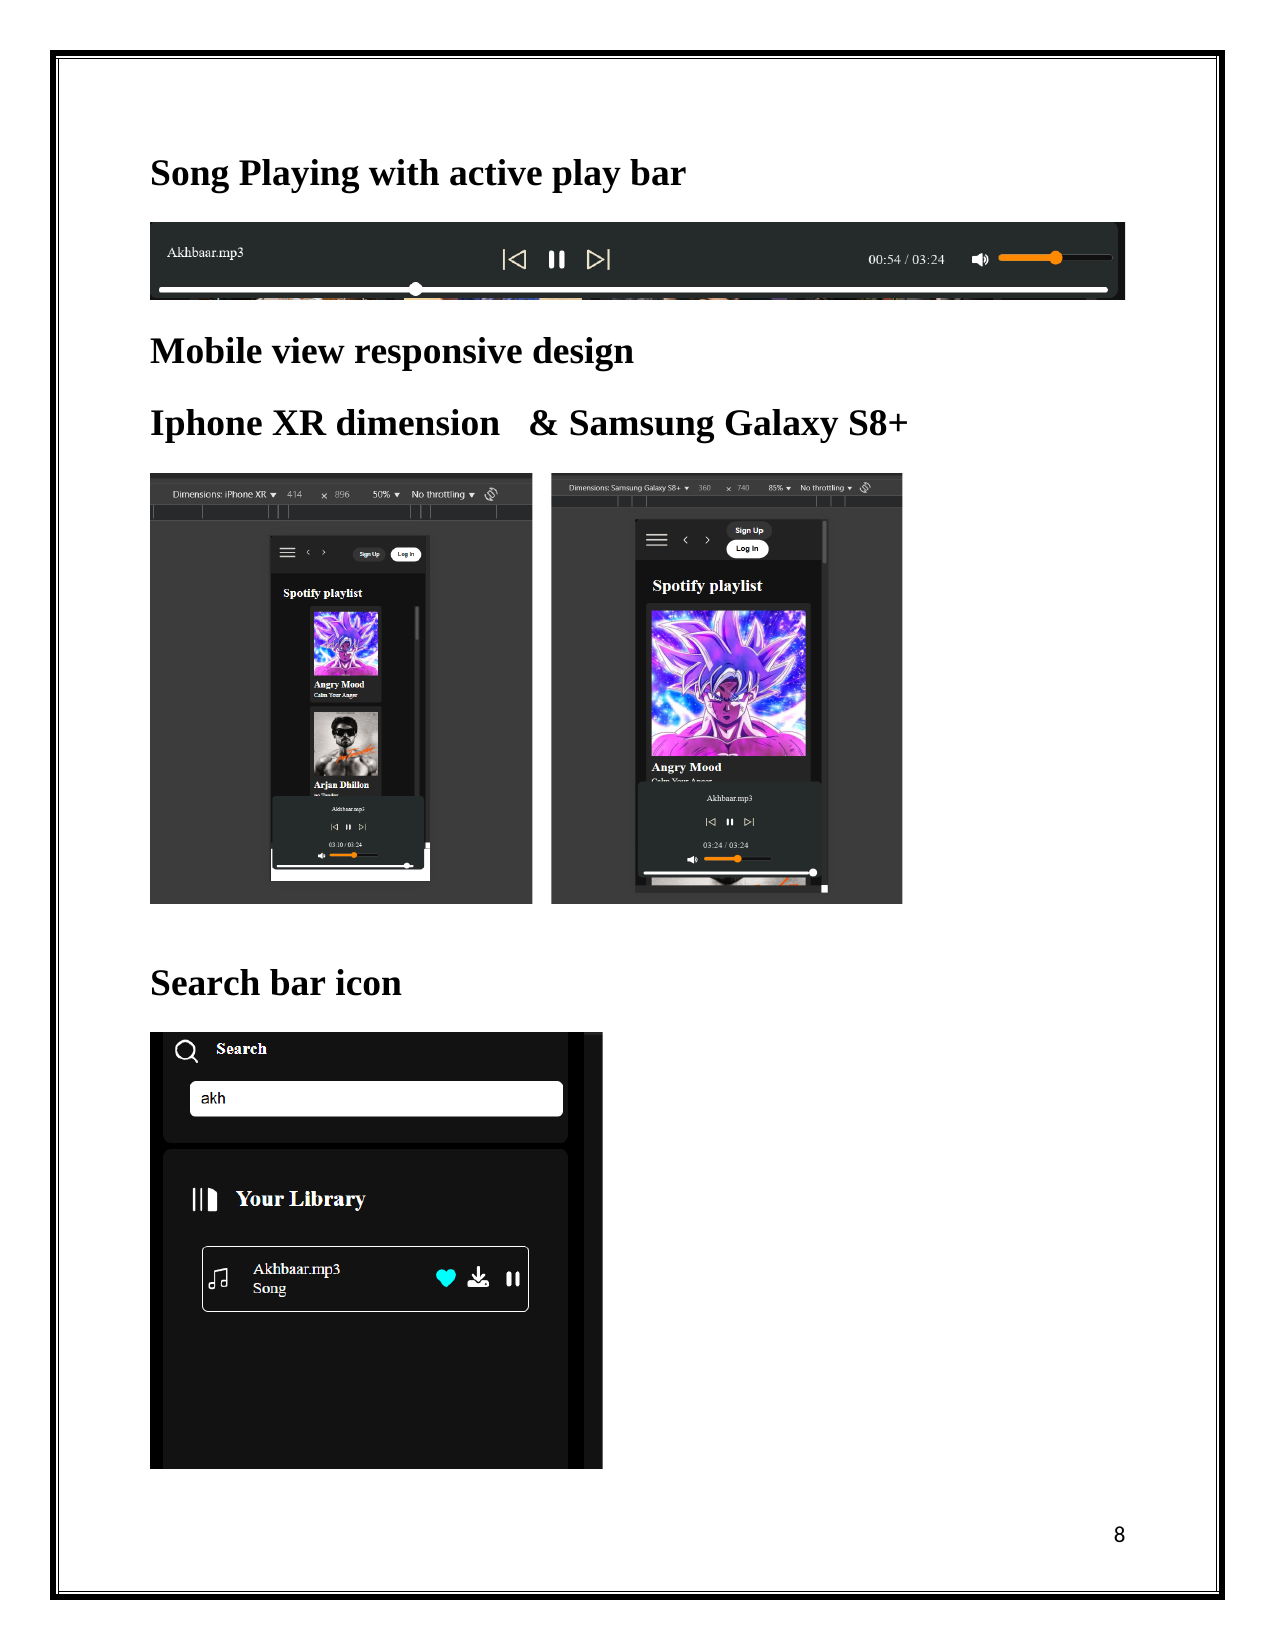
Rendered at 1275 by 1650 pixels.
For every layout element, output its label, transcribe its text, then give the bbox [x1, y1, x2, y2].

picture [551, 473, 903, 904]
text Song Playing with active play bar [150, 150, 1125, 193]
picture [150, 222, 1125, 300]
picture [150, 473, 533, 904]
text Mobile view responsive design [150, 328, 1125, 372]
text Search bar icon [150, 961, 1125, 1004]
text Iphone XR dimension & Samsung Galaxy S8+ [150, 401, 1125, 444]
picture [150, 1032, 603, 1469]
